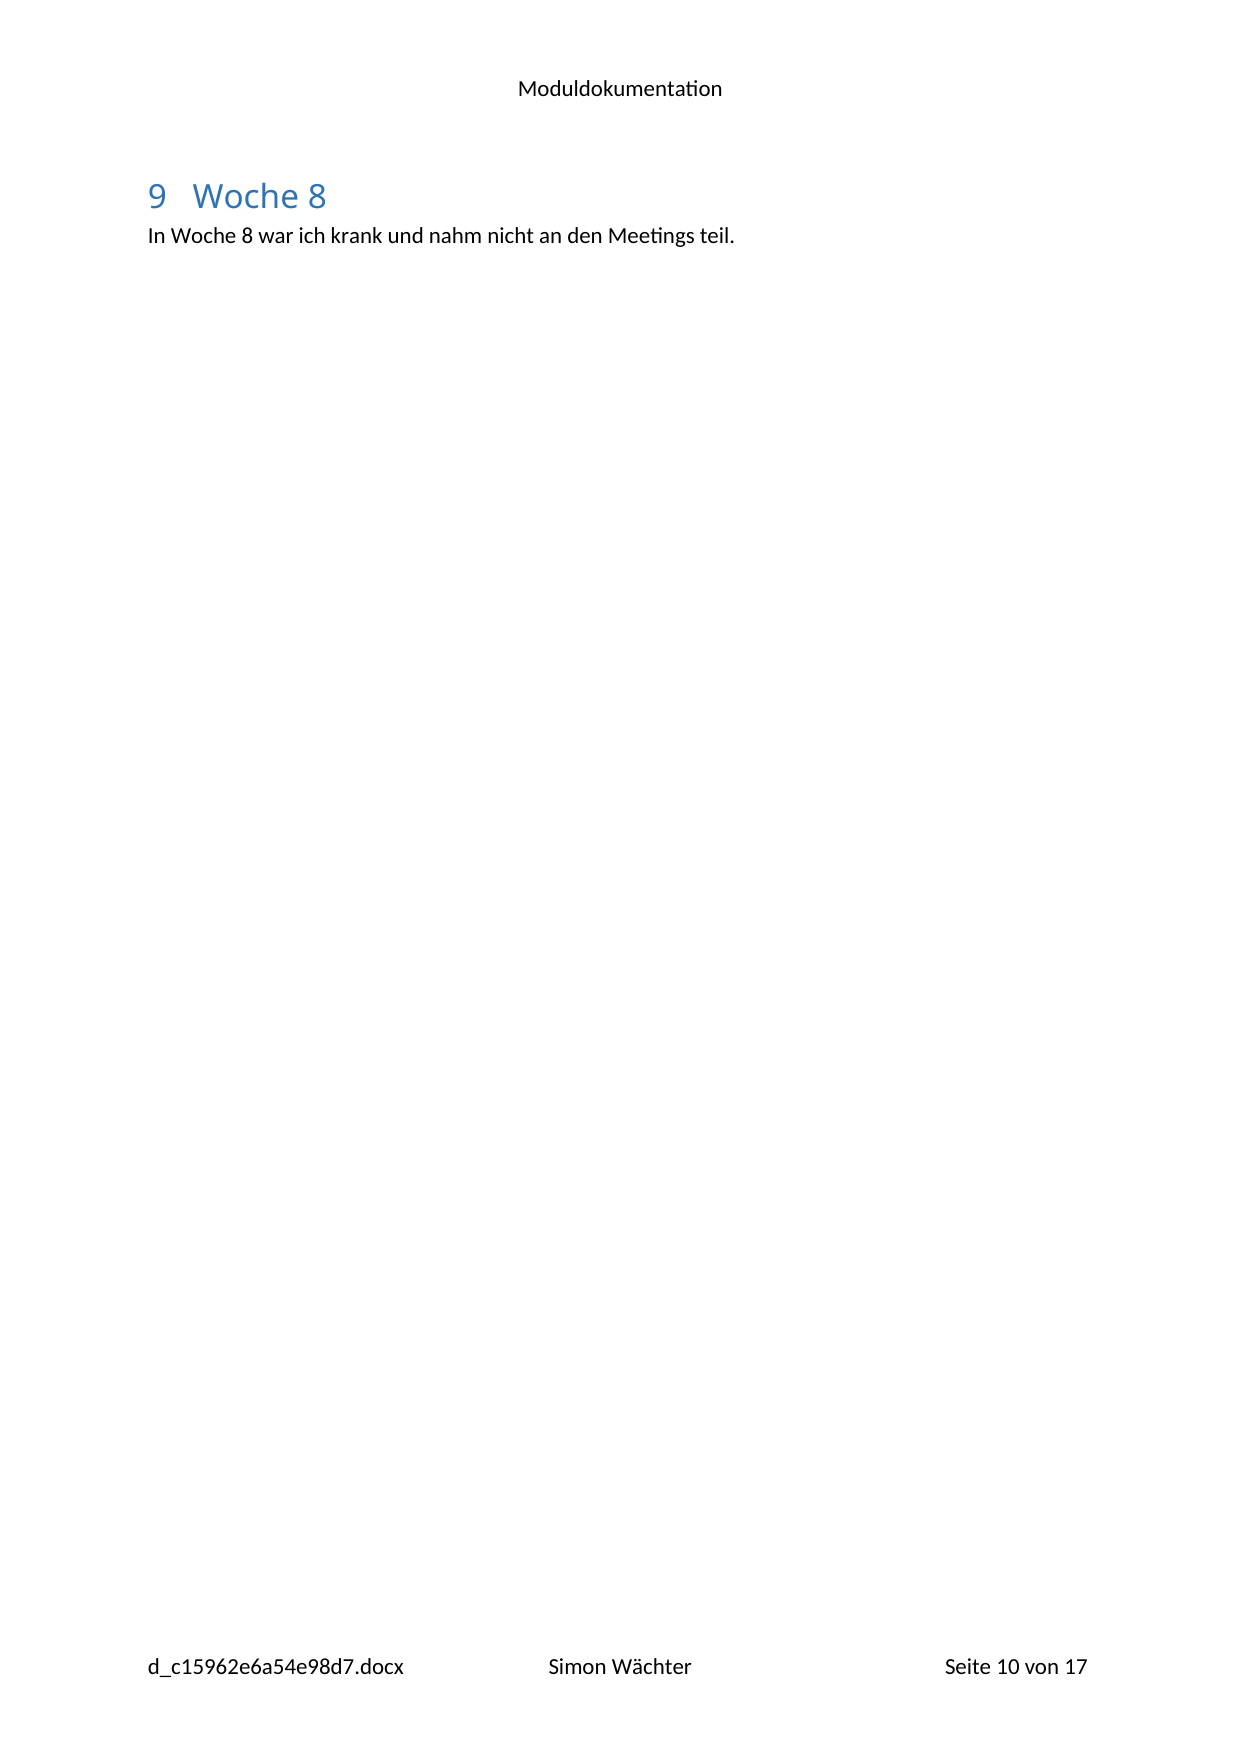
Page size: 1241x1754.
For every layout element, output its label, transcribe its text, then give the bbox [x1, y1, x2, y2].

subtitle Woche 8 [148, 173, 1093, 218]
text In Woche 8 war ich krank und nahm nicht an den Meetings teil. [148, 222, 1093, 249]
